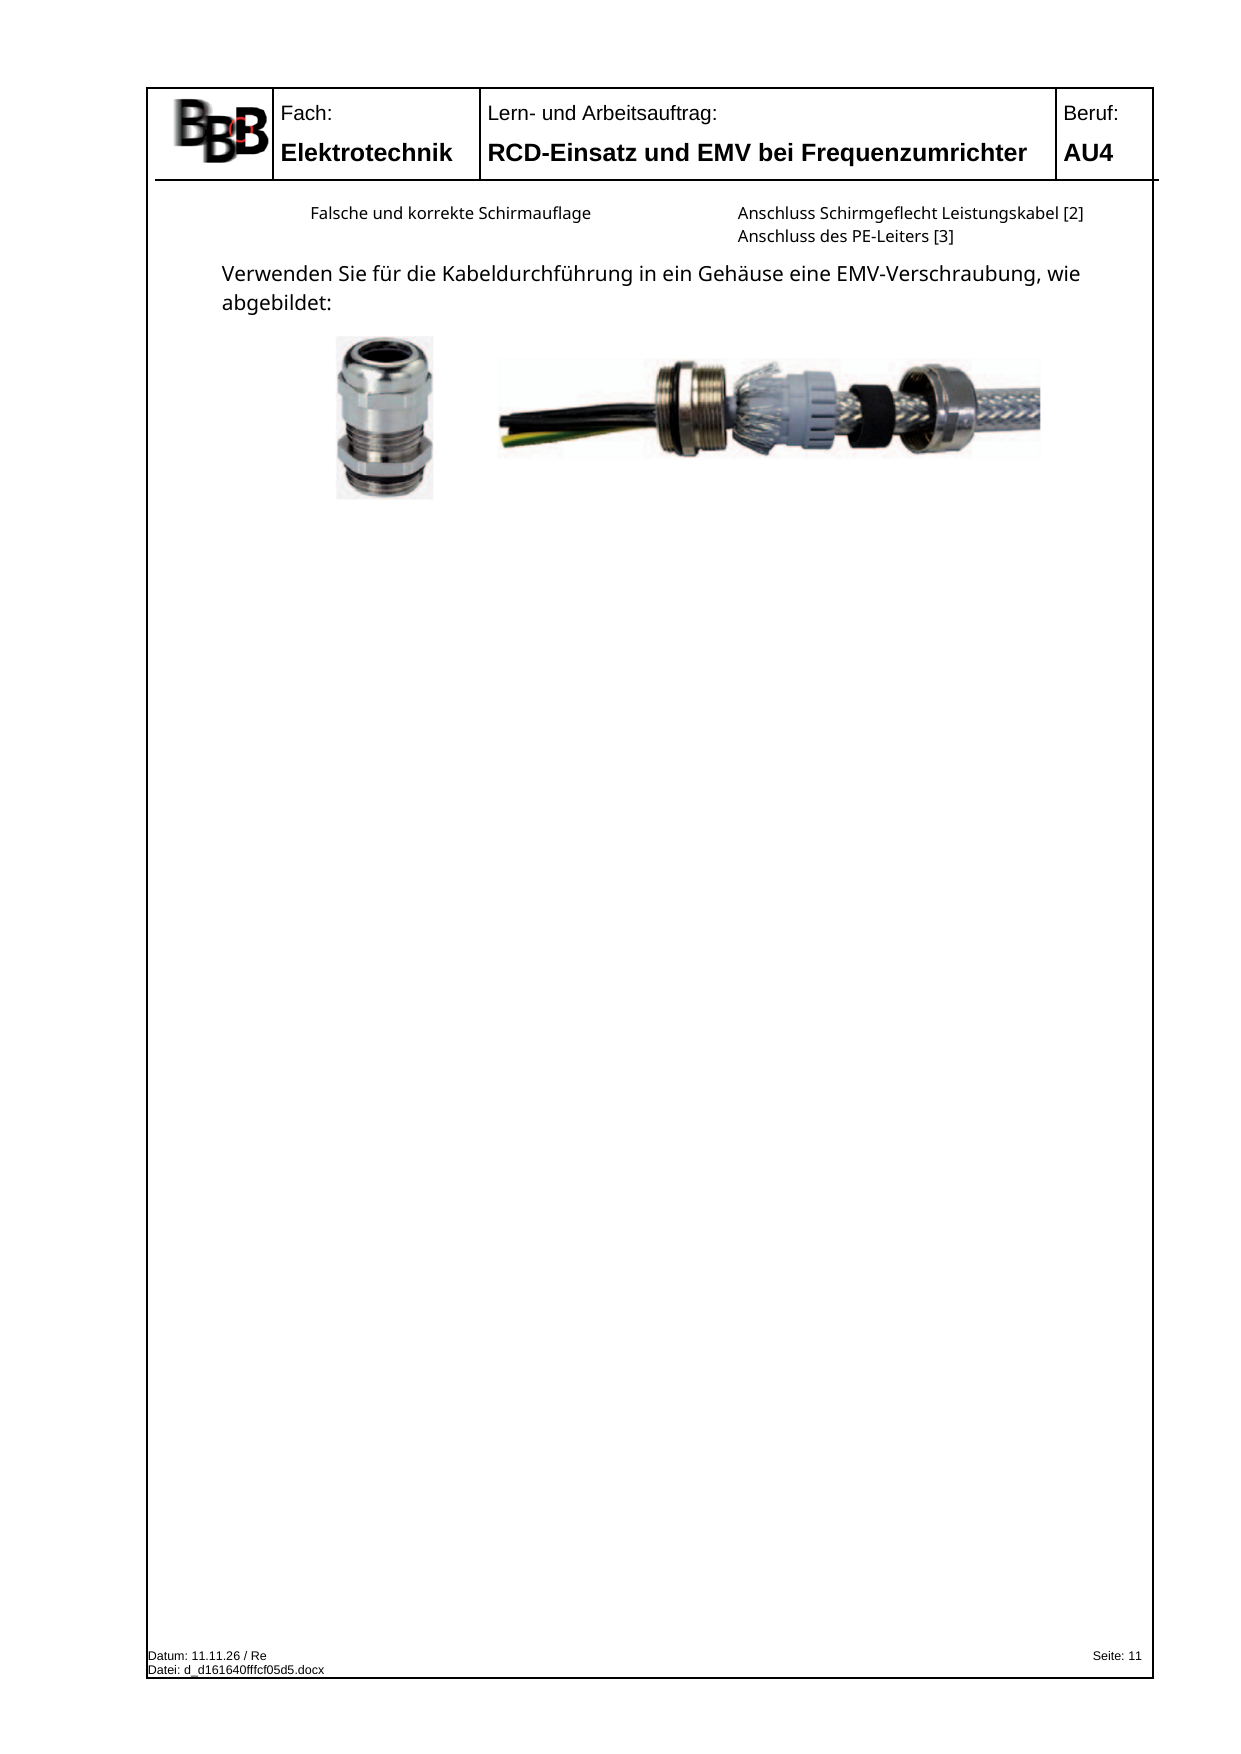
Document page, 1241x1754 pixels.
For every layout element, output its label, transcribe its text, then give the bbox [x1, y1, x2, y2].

picture [331, 328, 1043, 502]
text Falsche und korrekte Schirmauflage Anschluss Schirmgeflecht Leistungskabel [2] Anschluss des PE-Leiters [3] [222, 202, 1152, 247]
picture [170, 95, 270, 165]
text Verwenden Sie für die Kabeldurchführung in ein Gehäuse eine EMV-Verschraubung, wie abgebildet: [222, 259, 1152, 316]
